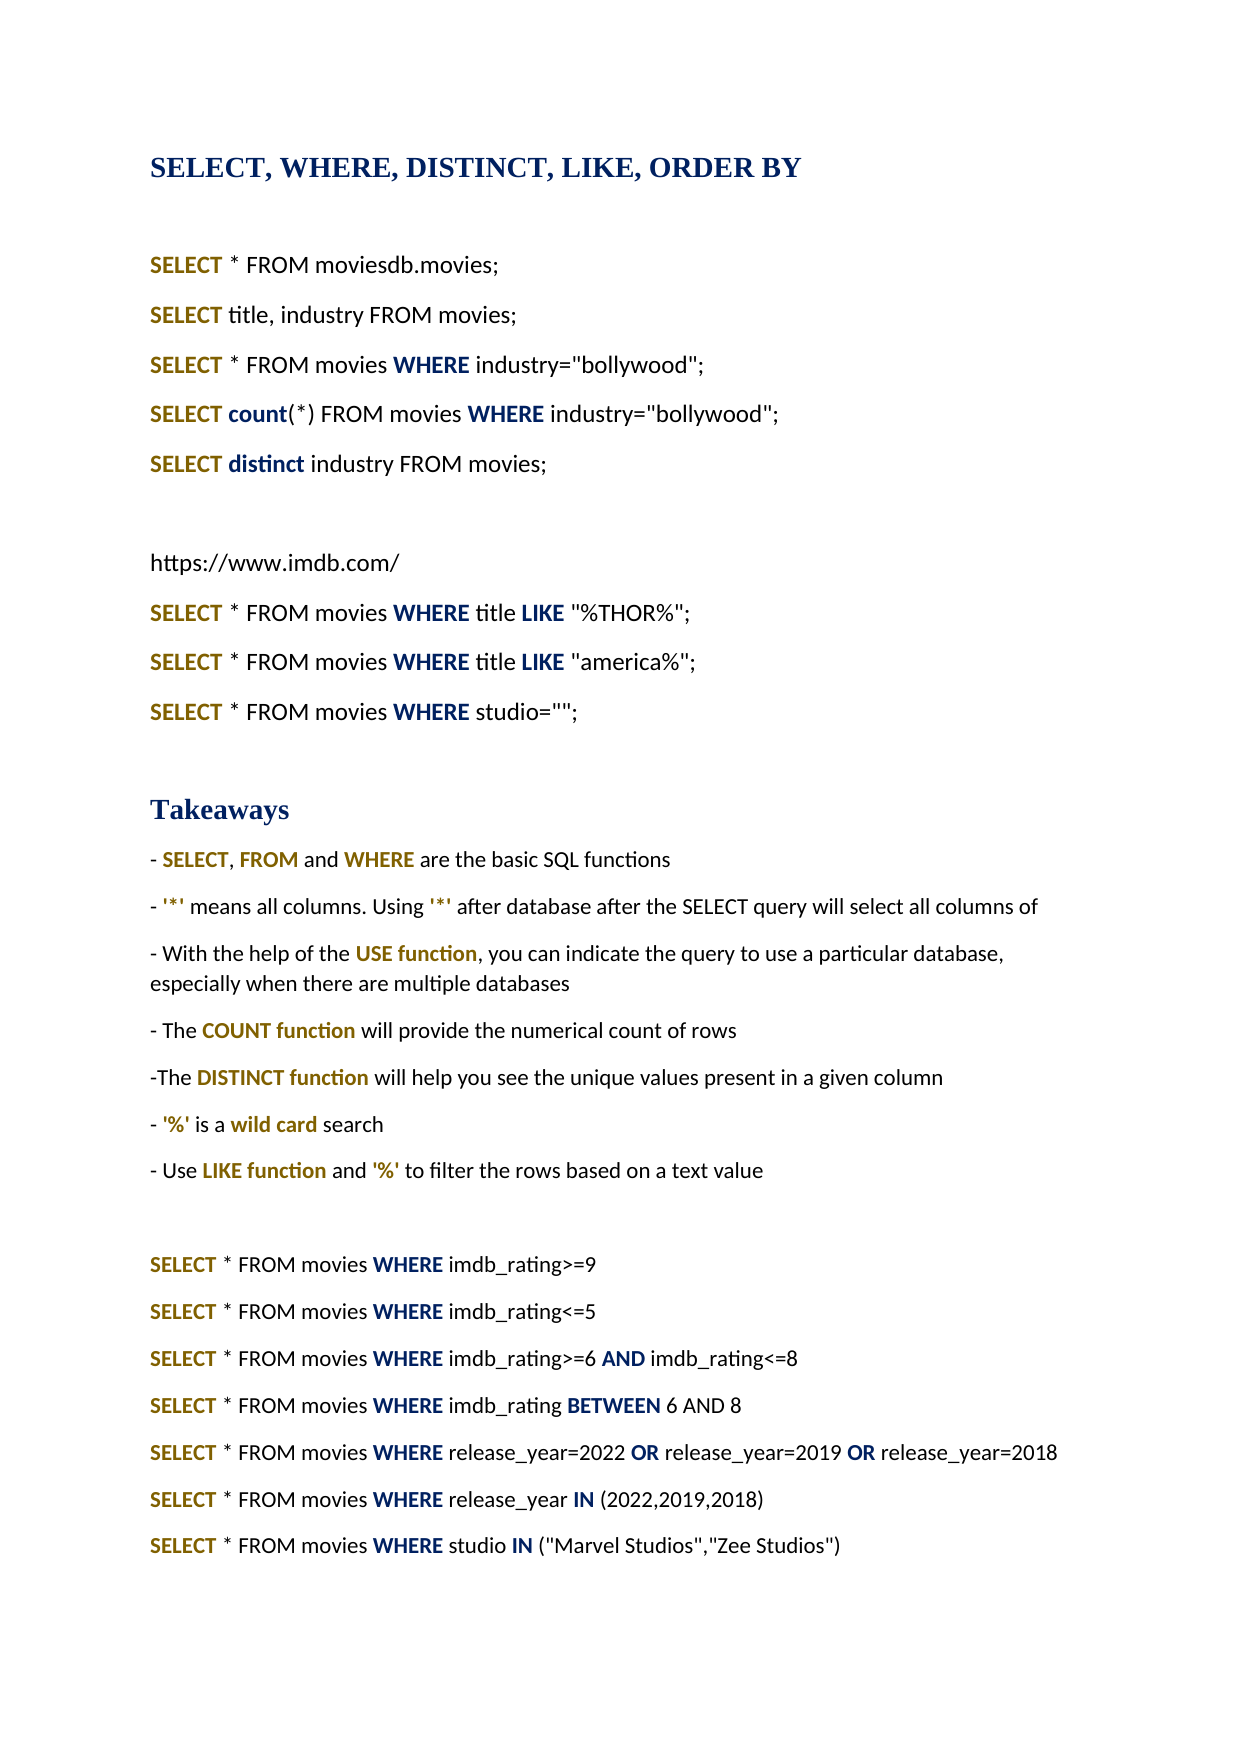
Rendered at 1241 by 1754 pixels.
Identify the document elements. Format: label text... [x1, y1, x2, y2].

text SELECT * FROM movies WHERE imdb_rating<=5 [150, 1297, 1090, 1325]
text SELECT * FROM movies WHERE title LIKE "america%"; [150, 646, 1090, 677]
text - With the help of the USE function, you can indicate the query to use a particular database, especially when there are multiple databases [150, 939, 1090, 997]
text - The COUNT function will provide the numerical count of rows [150, 1016, 1090, 1044]
text SELECT * FROM movies WHERE imdb_rating>=6 AND imdb_rating<=8 [150, 1344, 1090, 1372]
text SELECT distinct industry FROM movies; [150, 448, 1090, 478]
text SELECT * FROM movies WHERE studio=""; [150, 696, 1090, 726]
text Takeaways [150, 792, 1090, 826]
text SELECT * FROM movies WHERE imdb_rating BETWEEN 6 AND 8 [150, 1391, 1090, 1419]
text -The DISTINCT function will help you see the unique values present in a given column [150, 1063, 1090, 1091]
text SELECT * FROM movies WHERE industry="bollywood"; [150, 349, 1090, 379]
text SELECT, WHERE, DISTINCT, LIKE, ORDER BY [150, 150, 1090, 183]
text SELECT * FROM movies WHERE studio IN ("Marvel Studios","Zee Studios") [150, 1532, 1090, 1560]
text - '*' means all columns. Using '*' after database after the SELECT query will select all columns of [150, 892, 1090, 920]
text - '%' is a wild card search [150, 1110, 1090, 1138]
text - SELECT, FROM and WHERE are the basic SQL functions [150, 845, 1090, 873]
text SELECT * FROM movies WHERE imdb_rating>=9 [150, 1250, 1090, 1278]
text SELECT * FROM movies WHERE title LIKE "%THOR%"; [150, 597, 1090, 627]
text SELECT title, industry FROM movies; [150, 299, 1090, 330]
text SELECT * FROM moviesdb.movies; [150, 250, 1090, 280]
text SELECT * FROM movies WHERE release_year IN (2022,2019,2018) [150, 1485, 1090, 1513]
text https://www.imdb.com/ [150, 547, 1090, 578]
text - Use LIKE function and '%' to filter the rows based on a text value [150, 1157, 1090, 1185]
text SELECT count(*) FROM movies WHERE industry="bollywood"; [150, 398, 1090, 429]
text SELECT * FROM movies WHERE release_year=2022 OR release_year=2019 OR release_year=2018 [150, 1438, 1090, 1466]
